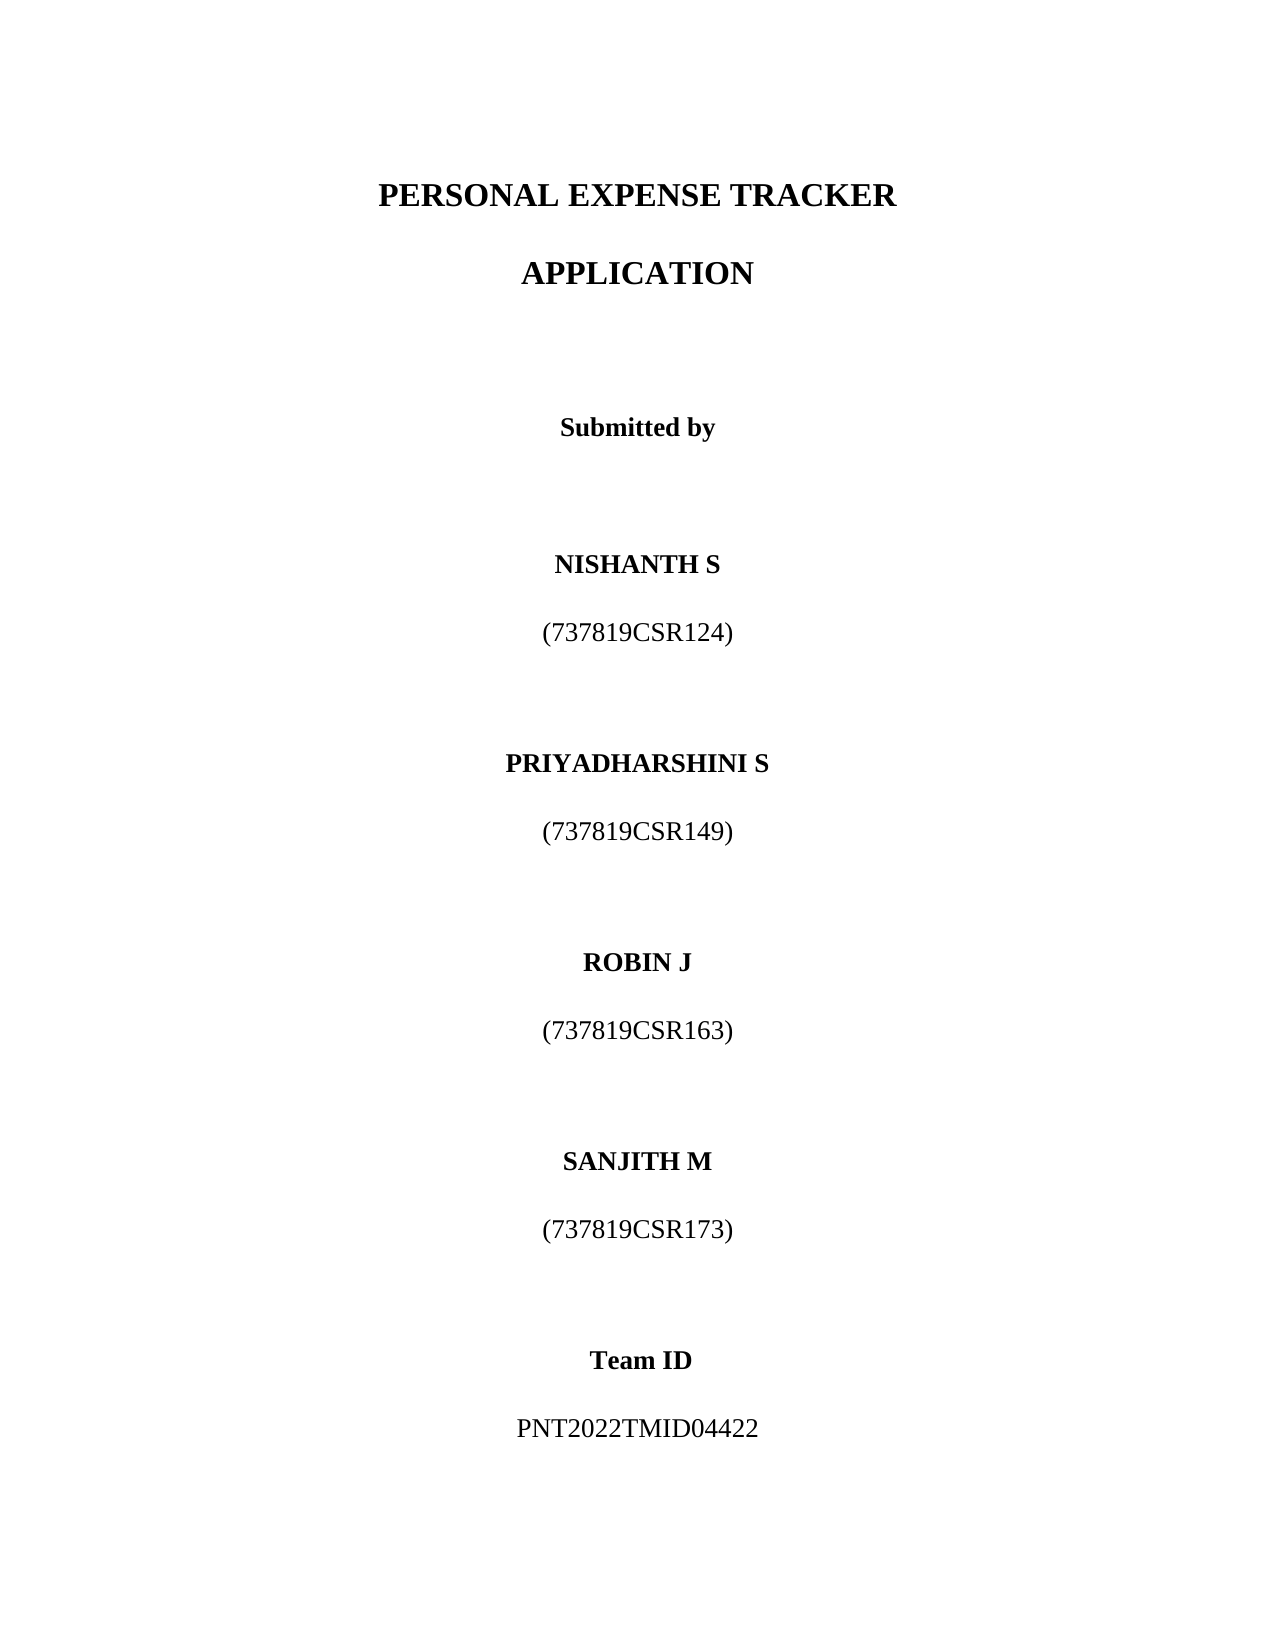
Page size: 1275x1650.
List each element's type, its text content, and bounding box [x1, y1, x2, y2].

text Team ID [150, 1344, 1125, 1375]
text (737819CSR163) [150, 1014, 1125, 1046]
text PERSONAL EXPENSE TRACKER [150, 175, 1125, 213]
text PRIYADHARSHINI S [150, 747, 1125, 778]
text NISHANTH S [150, 548, 1125, 579]
text APPLICATION [150, 254, 1125, 292]
text (737819CSR124) [150, 617, 1125, 648]
text ROBIN J [150, 946, 1125, 977]
text (737819CSR149) [150, 816, 1125, 847]
text PNT2022TMID04422 [150, 1412, 1125, 1443]
text SANJITH M [150, 1145, 1125, 1176]
text (737819CSR173) [150, 1213, 1125, 1244]
text Submitted by [150, 411, 1125, 442]
